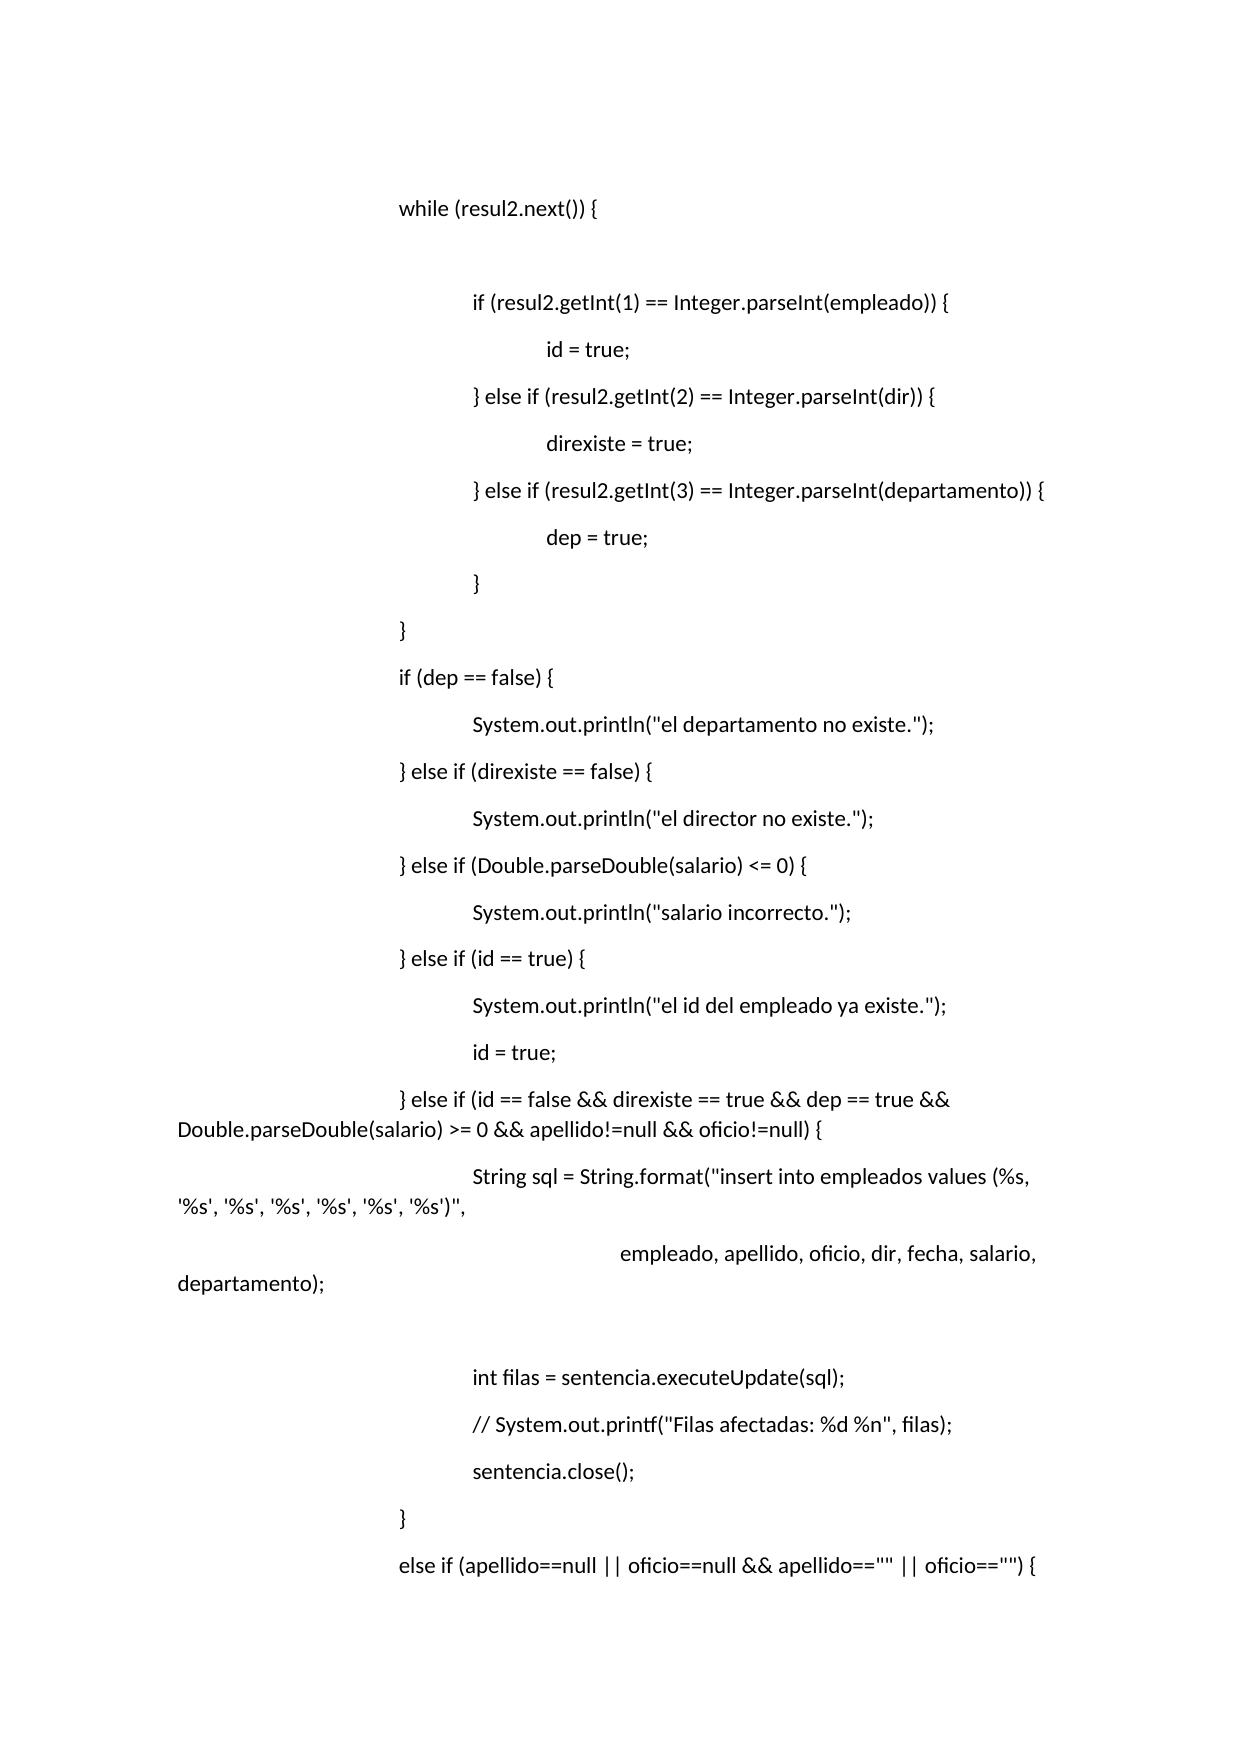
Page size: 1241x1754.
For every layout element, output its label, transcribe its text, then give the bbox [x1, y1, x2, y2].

text if (dep == false) { [177, 663, 1063, 691]
text } else if (resul2.getInt(3) == Integer.parseInt(departamento)) { [177, 476, 1063, 504]
text } else if (id == true) { [177, 944, 1063, 972]
text String sql = String.format("insert into empleados values (%s, '%s', '%s', '%s', '%s', '%s', '%s')", [177, 1162, 1063, 1220]
text } [177, 616, 1063, 644]
text } else if (Double.parseDouble(salario) <= 0) { [177, 851, 1063, 879]
text if (resul2.getInt(1) == Integer.parseInt(empleado)) { [177, 288, 1063, 316]
text empleado, apellido, oficio, dir, fecha, salario, departamento); [177, 1239, 1063, 1297]
text while (resul2.next()) { [177, 194, 1063, 222]
text sentencia.close(); [177, 1457, 1063, 1485]
text // System.out.printf("Filas afectadas: %d %n", filas); [177, 1410, 1063, 1438]
text System.out.println("el departamento no existe."); [177, 710, 1063, 738]
text System.out.println("el id del empleado ya existe."); [177, 991, 1063, 1019]
text else if (apellido==null || oficio==null && apellido=="" || oficio=="") { [177, 1551, 1063, 1579]
text id = true; [177, 335, 1063, 363]
text System.out.println("el director no existe."); [177, 804, 1063, 832]
text } else if (id == false && direxiste == true && dep == true && Double.parseDouble(salario) >= 0 && apellido!=null && oficio!=null) { [177, 1085, 1063, 1143]
text System.out.println("salario incorrecto."); [177, 898, 1063, 926]
text direxiste = true; [177, 429, 1063, 457]
text dep = true; [177, 523, 1063, 551]
text } else if (resul2.getInt(2) == Integer.parseInt(dir)) { [177, 382, 1063, 410]
text } [177, 1504, 1063, 1532]
text } else if (direxiste == false) { [177, 757, 1063, 785]
text id = true; [177, 1038, 1063, 1066]
text } [177, 569, 1063, 597]
text int filas = sentencia.executeUpdate(sql); [177, 1363, 1063, 1391]
